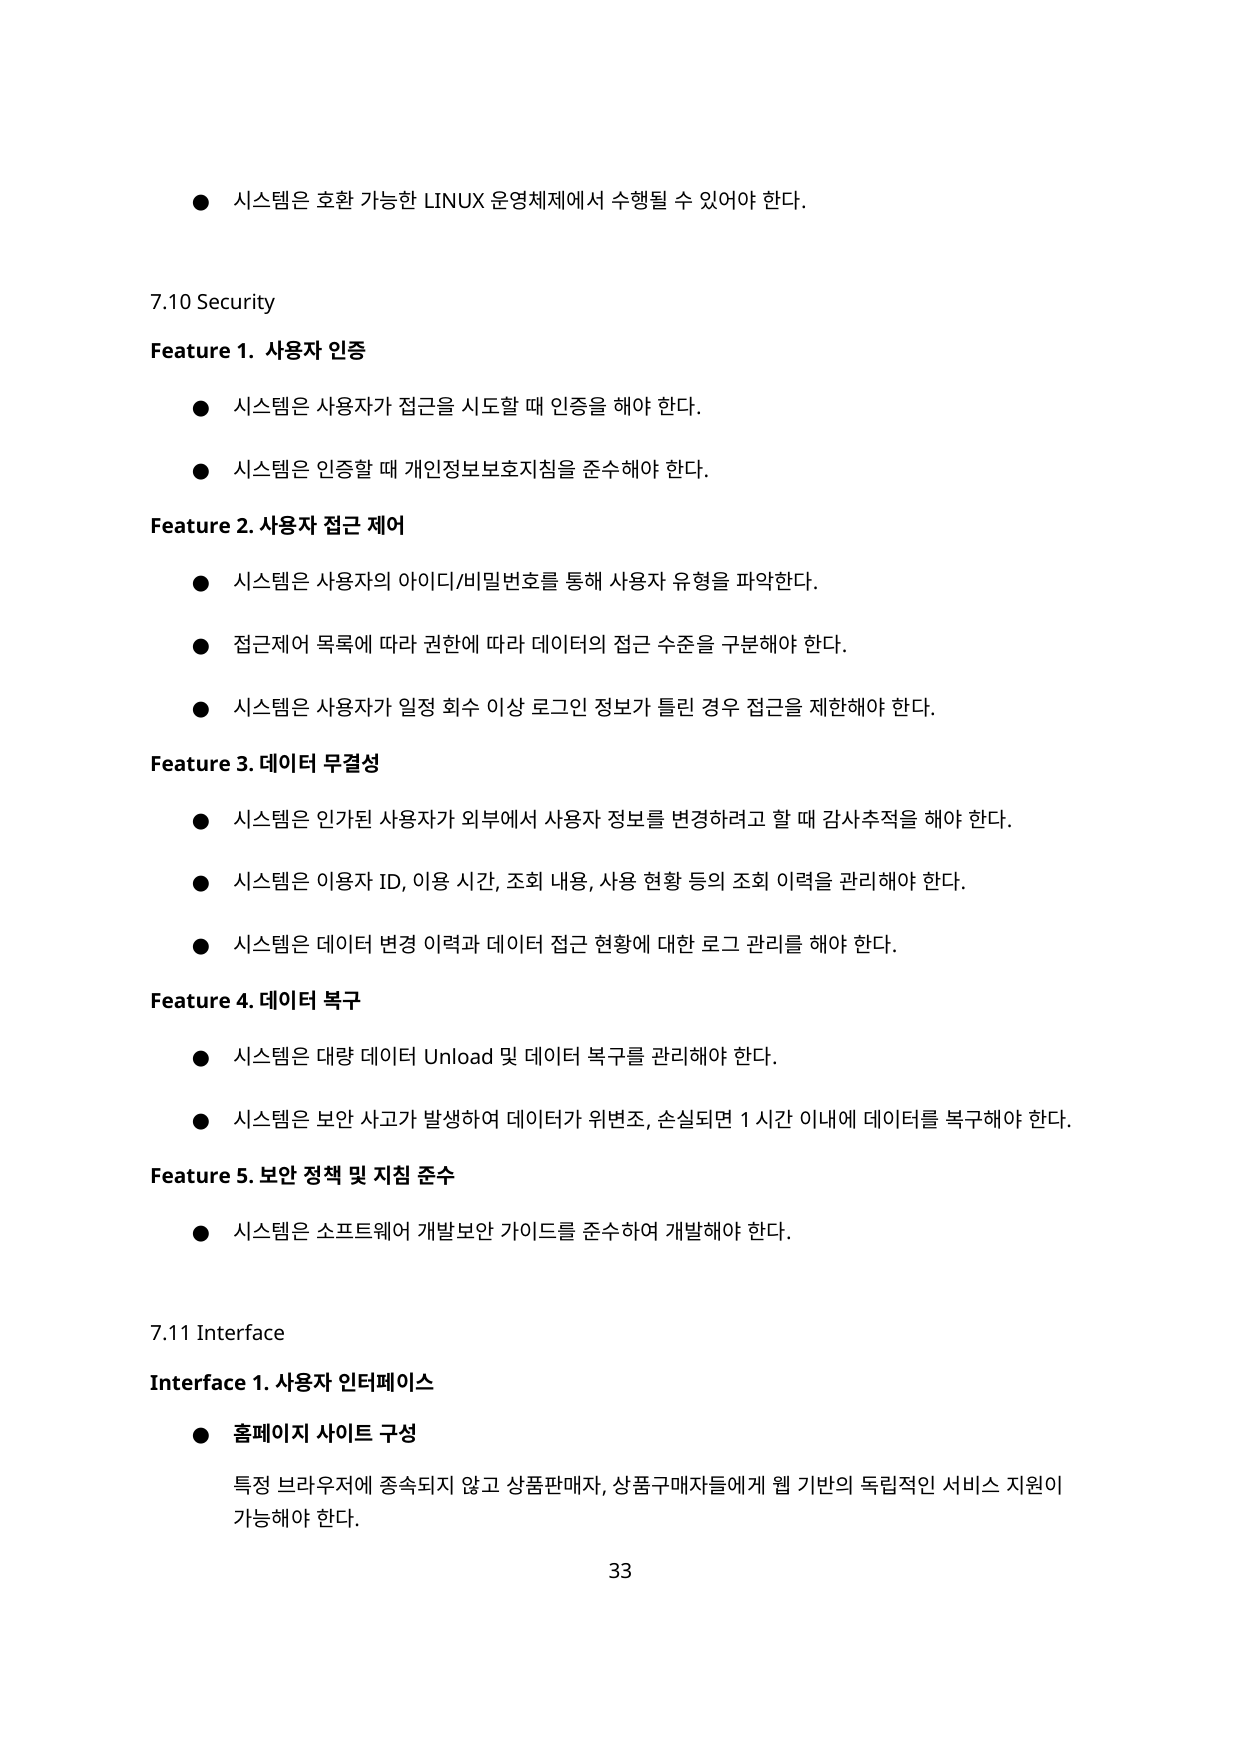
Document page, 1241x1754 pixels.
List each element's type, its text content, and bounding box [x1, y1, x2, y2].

list 시스템은 데이터 변경 이력과 데이터 접근 현황에 대한 로그 관리를 해야 한다. [192, 922, 1090, 964]
text Interface 1. 사용자 인터페이스 [150, 1366, 1069, 1396]
list 시스템은 사용자가 일정 회수 이상 로그인 정보가 틀린 경우 접근을 제한해야 한다. [192, 684, 1090, 727]
subtitle 7.11 Interface [150, 1318, 1090, 1347]
list 시스템은 대량 데이터 Unload 및 데이터 복구를 관리해야 한다. [192, 1034, 1090, 1076]
list 시스템은 호환 가능한 LINUX 운영체제에서 수행될 수 있어야 한다. [192, 177, 1090, 220]
text Feature 4. 데이터 복구 [150, 984, 1090, 1014]
text Feature 5. 보안 정책 및 지침 준수 [150, 1159, 1090, 1189]
subtitle 7.10 Security [150, 287, 1090, 316]
text 특정 브라우저에 종속되지 않고 상품판매자, 상품구매자들에게 웹 기반의 독립적인 서비스 지원이 가능해야 한다. [233, 1469, 1069, 1532]
text Feature 2. 사용자 접근 제어 [150, 509, 1090, 539]
list 시스템은 보안 사고가 발생하여 데이터가 위변조, 손실되면 1시간 이내에 데이터를 복구해야 한다. [192, 1096, 1090, 1139]
list 시스템은 이용자 ID, 이용 시간, 조회 내용, 사용 현황 등의 조회 이력을 관리해야 한다. [192, 859, 1090, 902]
list 홈페이지 사이트 구성 [192, 1411, 1069, 1454]
list 시스템은 인가된 사용자가 외부에서 사용자 정보를 변경하려고 할 때 감사추적을 해야 한다. [192, 796, 1090, 839]
list 접근제어 목록에 따라 권한에 따라 데이터의 접근 수준을 구분해야 한다. [192, 621, 1090, 664]
list 시스템은 인증할 때 개인정보보호지침을 준수해야 한다. [192, 447, 1090, 489]
text Feature 1. 사용자 인증 [150, 334, 1090, 365]
list 시스템은 사용자의 아이디/비밀번호를 통해 사용자 유형을 파악한다. [192, 559, 1090, 601]
list 시스템은 사용자가 접근을 시도할 때 인증을 해야 한다. [192, 384, 1090, 427]
list 시스템은 소프트웨어 개발보안 가이드를 준수하여 개발해야 한다. [192, 1208, 1090, 1251]
text Feature 3. 데이터 무결성 [150, 747, 1090, 777]
